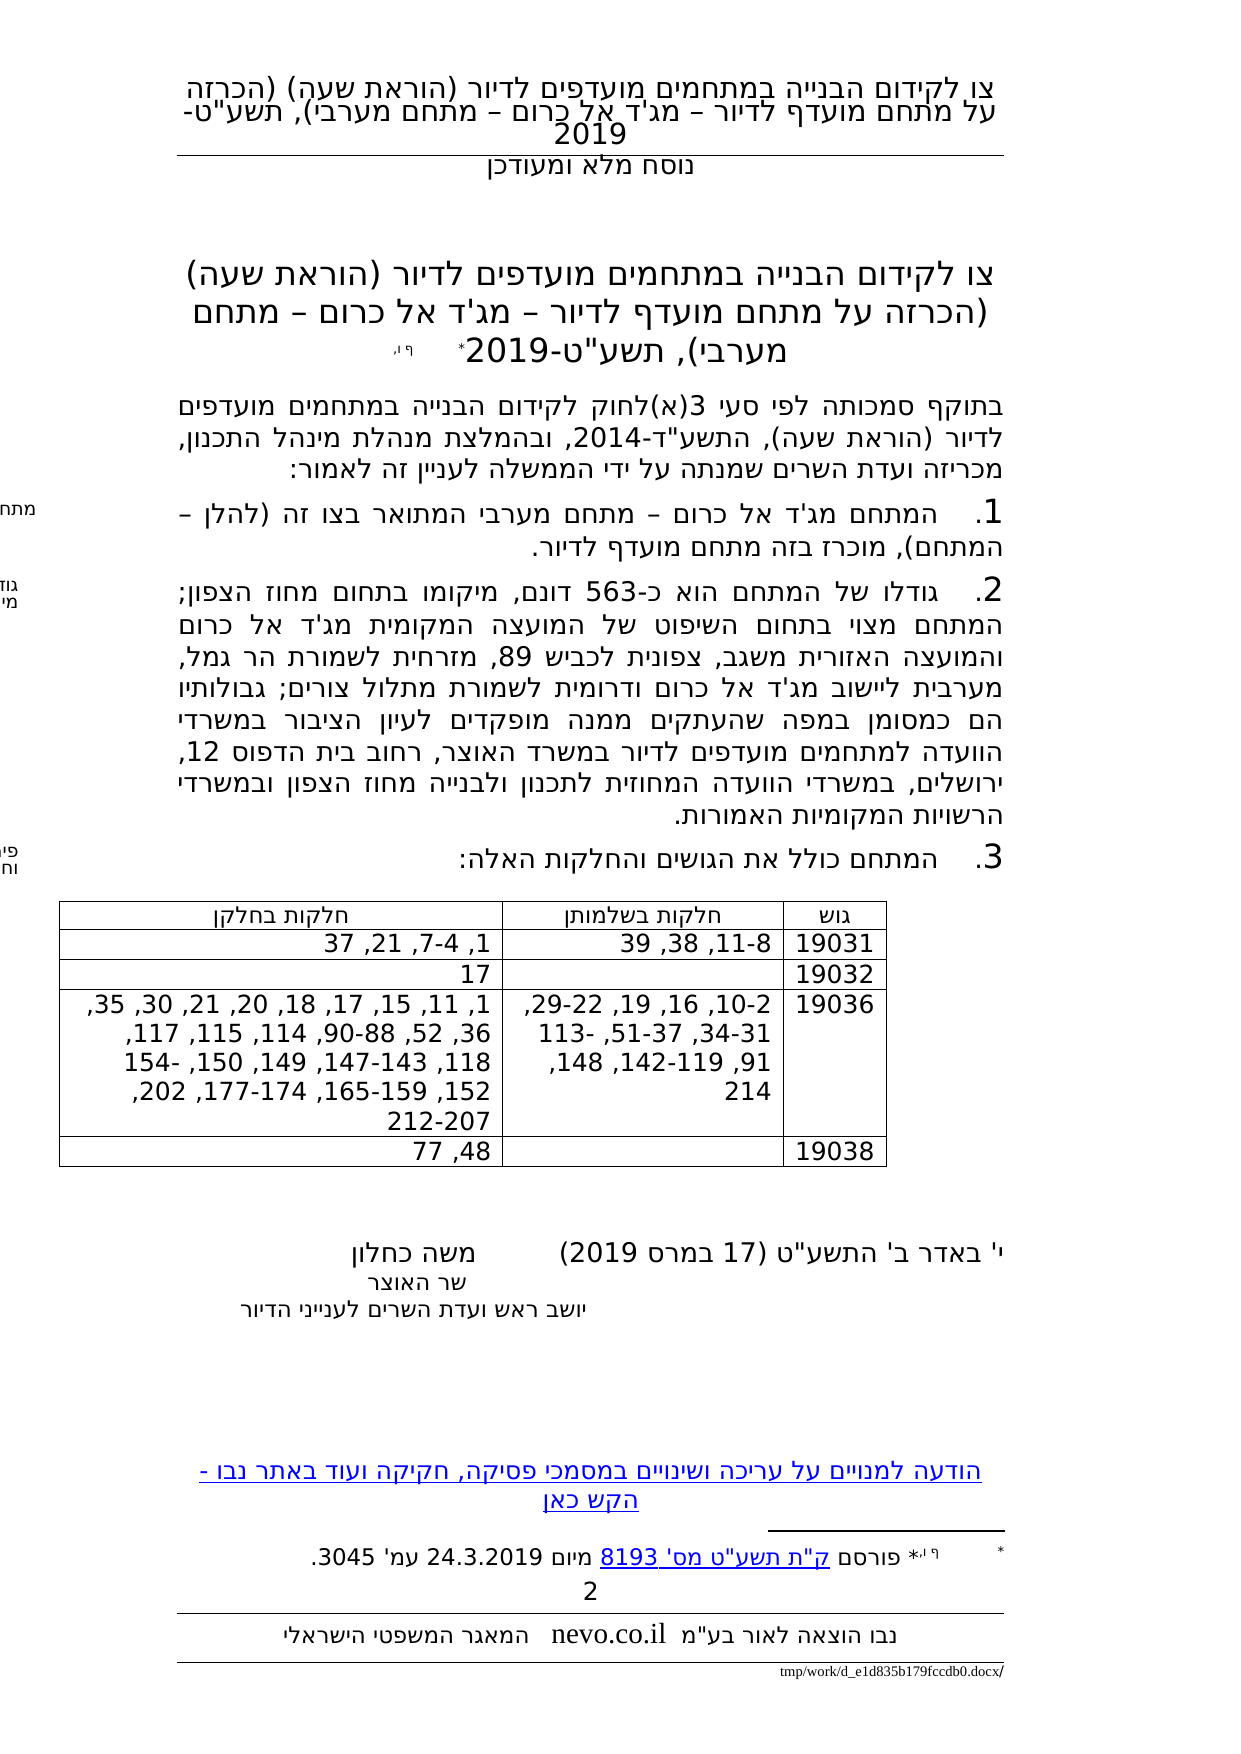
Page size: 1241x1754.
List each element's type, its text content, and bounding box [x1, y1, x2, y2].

table_header חלקות בשלמותן [503, 902, 783, 929]
table_cell 19036 [784, 990, 886, 1136]
table_cell 19038 [784, 1137, 886, 1166]
table_cell [503, 1137, 783, 1166]
table_header חלקות בחלקן [60, 902, 502, 929]
text 1. המתחם מג'ד אל כרום – מתחם מערבי המתואר בצו זה (להלן – המתחם), מוכרז בזה מתחם מועדף לדיור. [177, 493, 1004, 563]
table_cell 1, 7-4, 21, 37 [60, 930, 502, 959]
text בתוקף סמכותה לפי סעיף 3(א) לחוק לקידום הבנייה במתחמים מועדפים לדיור (הוראת שעה), התשע"ד-2014, ובהמלצת מנהלת מינהל התכנון, מכריזה ועדת השרים שמונתה על ידי הממשלה לעניין זה, לאמור: [177, 391, 1004, 485]
text י' באדר ב' התשע"ט (17 במרס 2019) משה כחלון [177, 1238, 1004, 1269]
table_cell 10-2, 16, 19, 29-22, 34-31, 51-37, 113-91, 142-119, 148, 214 [503, 990, 783, 1136]
text 2. גודלו של המתחם הוא כ-563 דונם, מיקומו בתחום מחוז הצפון; המתחם מצוי בתחום השיפוט של המועצה המקומית מג'ד אל כרום והמועצה האזורית משגב, צפונית לכביש 89, מזרחית לשמורת הר גמל, מערבית ליישוב מג'ד אל כרום ודרומית לשמורת מתלול צורים; גבולותיו הם כמסומן במפה שהעתקים ממנה מופקדים לעיון הציבור במשרדי הוועדה למתחמים מועדפים לדיור במשרד האוצר, רחוב בית הדפוס 12, ירושלים, במשרדי הוועדה המחוזית לתכנון ולבנייה מחוז הצפון ובמשרדי הרשויות המקומיות האמורות. [177, 571, 1004, 831]
text שר האוצר [177, 1269, 1004, 1296]
table_cell 19031 [784, 930, 886, 959]
table_cell 48, 77 [60, 1137, 502, 1166]
text 3. המתחם כולל את הגושים והחלקות האלה: [177, 838, 1004, 877]
table_cell 19032 [784, 960, 886, 989]
table_cell [503, 960, 783, 989]
table_cell 17 [60, 960, 502, 989]
text צו לקידום הבנייה במתחמים מועדפים לדיור (הוראת שעה) (הכרזה על מתחם מועדף לדיור – מג'ד אל כרום – מתחם מערבי), תשע"ט-2019* [177, 254, 1004, 371]
table_header גוש [784, 902, 886, 929]
table_cell 1, 11, 15, 17, 18, 20, 21, 30, 35, 36, 52, 90-88, 114, 115, 117, 118, 147-143, 149, 150, 154-152, 165-159, 177-174, 202, 212-207 [60, 990, 502, 1136]
text יושב ראש ועדת השרים לענייני הדיור [177, 1296, 1004, 1323]
text הודעה למנויים על עריכה ושינויים במסמכי פסיקה, חקיקה ועוד באתר נבו - הקש כאן [177, 1456, 1004, 1515]
table_cell 11-8, 38, 39 [503, 930, 783, 959]
